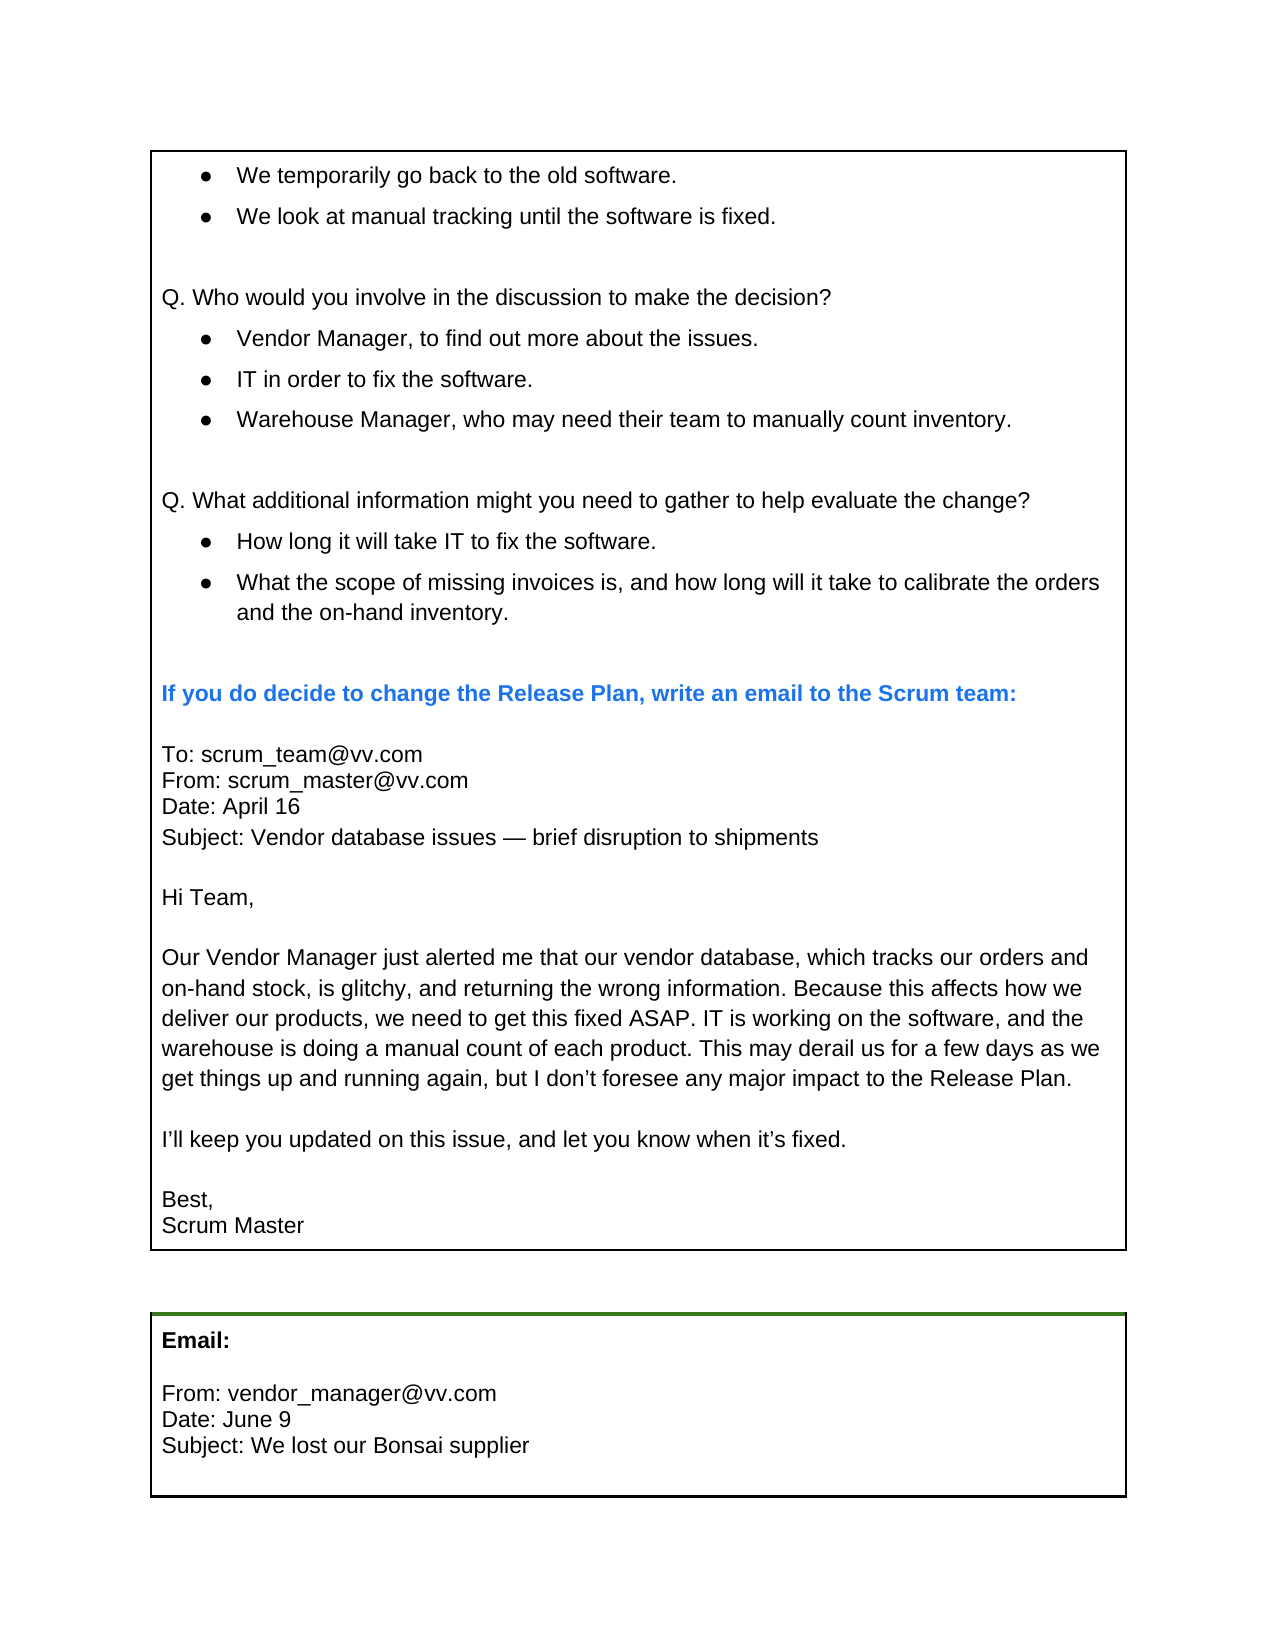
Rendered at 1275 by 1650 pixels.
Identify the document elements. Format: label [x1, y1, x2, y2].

table_cell [152, 152, 1125, 1249]
table_header [152, 1316, 1125, 1495]
